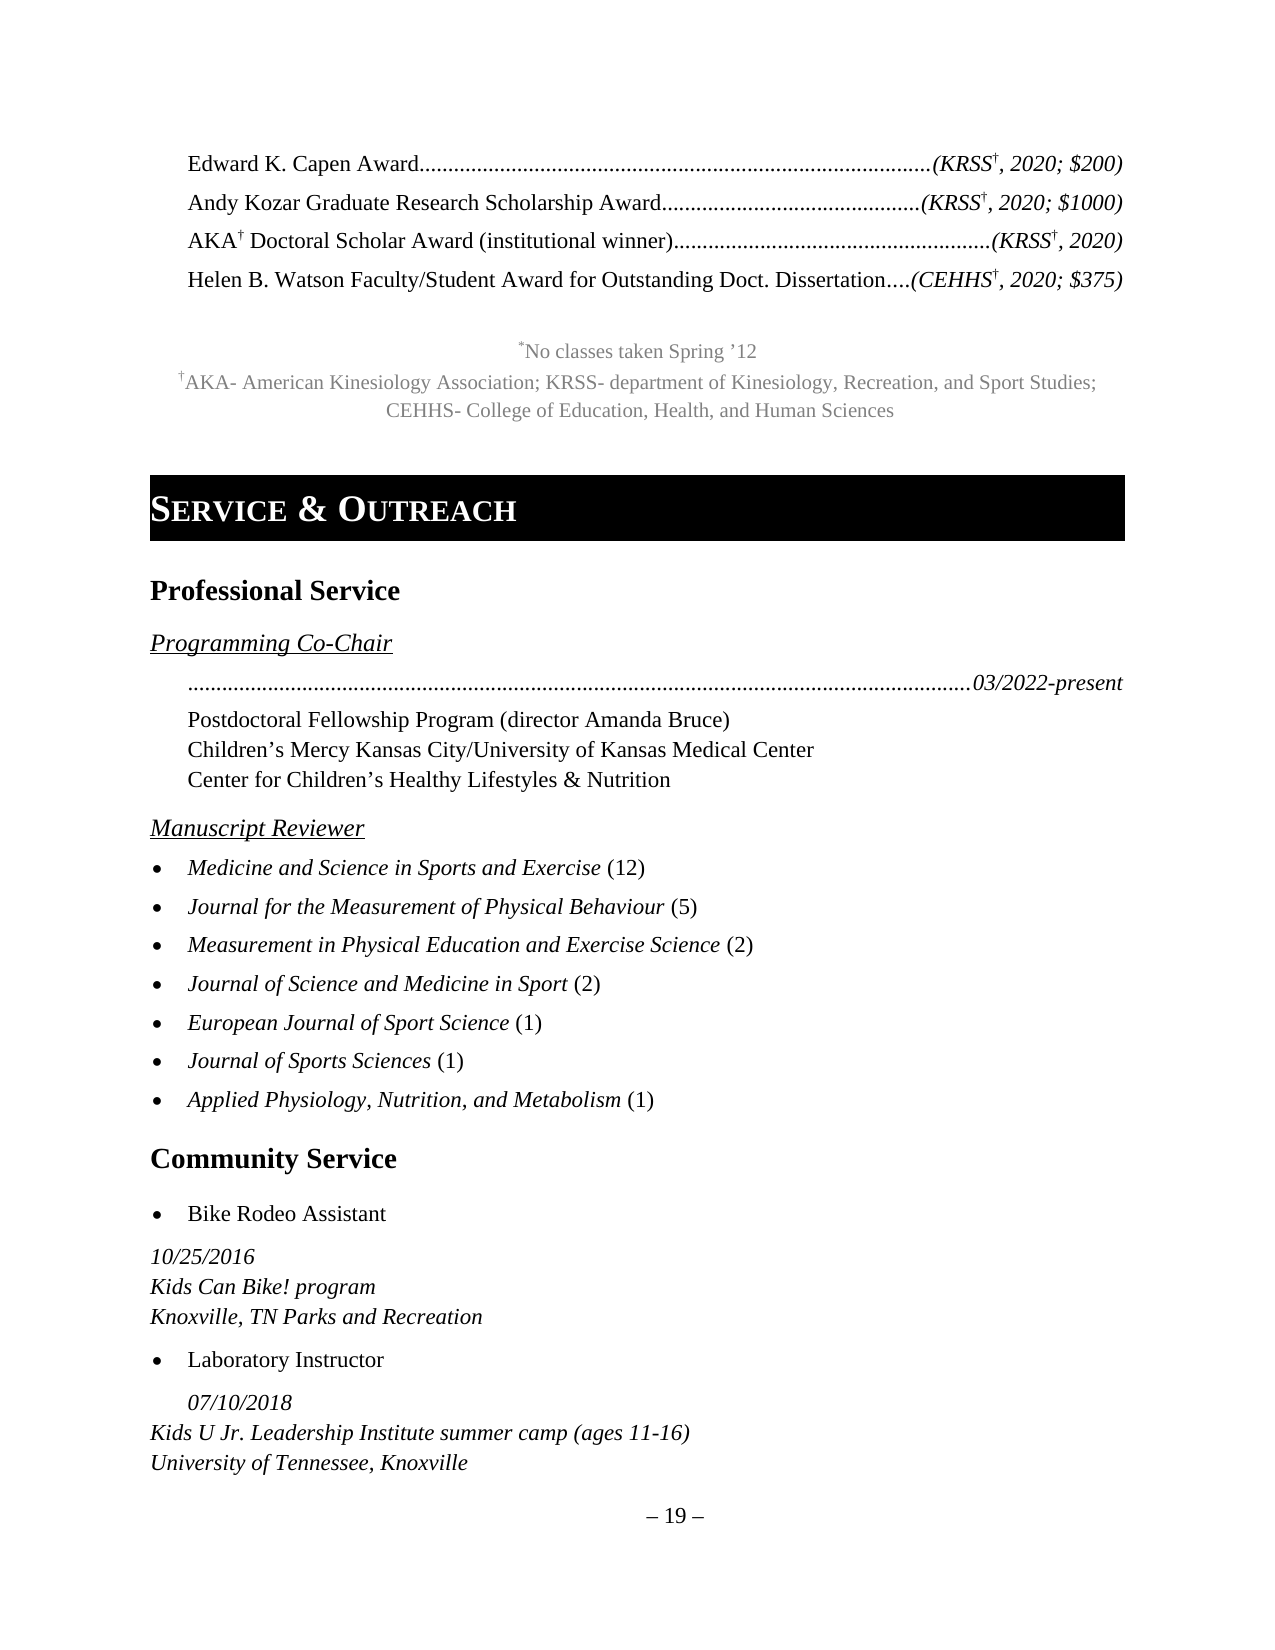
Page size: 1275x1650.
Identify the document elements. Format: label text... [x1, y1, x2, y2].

text *No classes taken Spring ’12 †AKA- American Kinesiology Association; KRSS- department of Kinesiology, Recreation, and Sport Studies; CEHHS- College of Education, Health, and Human Sciences [150, 337, 1125, 422]
list Journal of Sports Sciences (1) [150, 1047, 1125, 1073]
subtitle Community Service [150, 1141, 1125, 1174]
text 03/2022-present [187, 669, 1125, 696]
list European Journal of Sport Science (1) [150, 1008, 1125, 1035]
list Laboratory Instructor [150, 1346, 1125, 1372]
text Edward K. Capen Award (KRSS†, 2020; $200) [187, 150, 1125, 176]
subtitle Programming Co-Chair [150, 628, 1125, 657]
text Andy Kozar Graduate Research Scholarship Award (KRSS†, 2020; $1000) [187, 188, 1125, 215]
text Manuscript Reviewer [150, 813, 1125, 842]
list Applied Physiology, Nutrition, and Metabolism (1) [150, 1086, 1125, 1112]
list Journal of Science and Medicine in Sport (2) [150, 970, 1125, 996]
subtitle Service & Outreach [150, 476, 1125, 540]
subtitle Professional Service [150, 573, 1125, 606]
list Medicine and Science in Sports and Exercise (12) [150, 854, 1125, 881]
text Postdoctoral Fellowship Program (director Amanda Bruce) Children’s Mercy Kansas City/University of Kansas Medical Center Center for Children’s Healthy Lifestyles & Nutrition [187, 706, 1125, 792]
text Helen B. Watson Faculty/Student Award for Outstanding Doct. Dissertation (CEHHS†, 2020; $375) [187, 266, 1125, 292]
text 10/25/2016 Kids Can Bike! program Knoxville, TN Parks and Recreation [150, 1243, 1125, 1330]
text AKA† Doctoral Scholar Award (institutional winner) (KRSS†, 2020) [187, 227, 1125, 253]
list Bike Rodeo Assistant [150, 1200, 1125, 1227]
list Journal for the Measurement of Physical Behaviour (5) [150, 893, 1125, 919]
text 07/10/2018 Kids U Jr. Leadership Institute summer camp (ages 11-16) University of Tennessee, Knoxville [150, 1389, 1125, 1476]
list Measurement in Physical Education and Exercise Science (2) [150, 931, 1125, 958]
